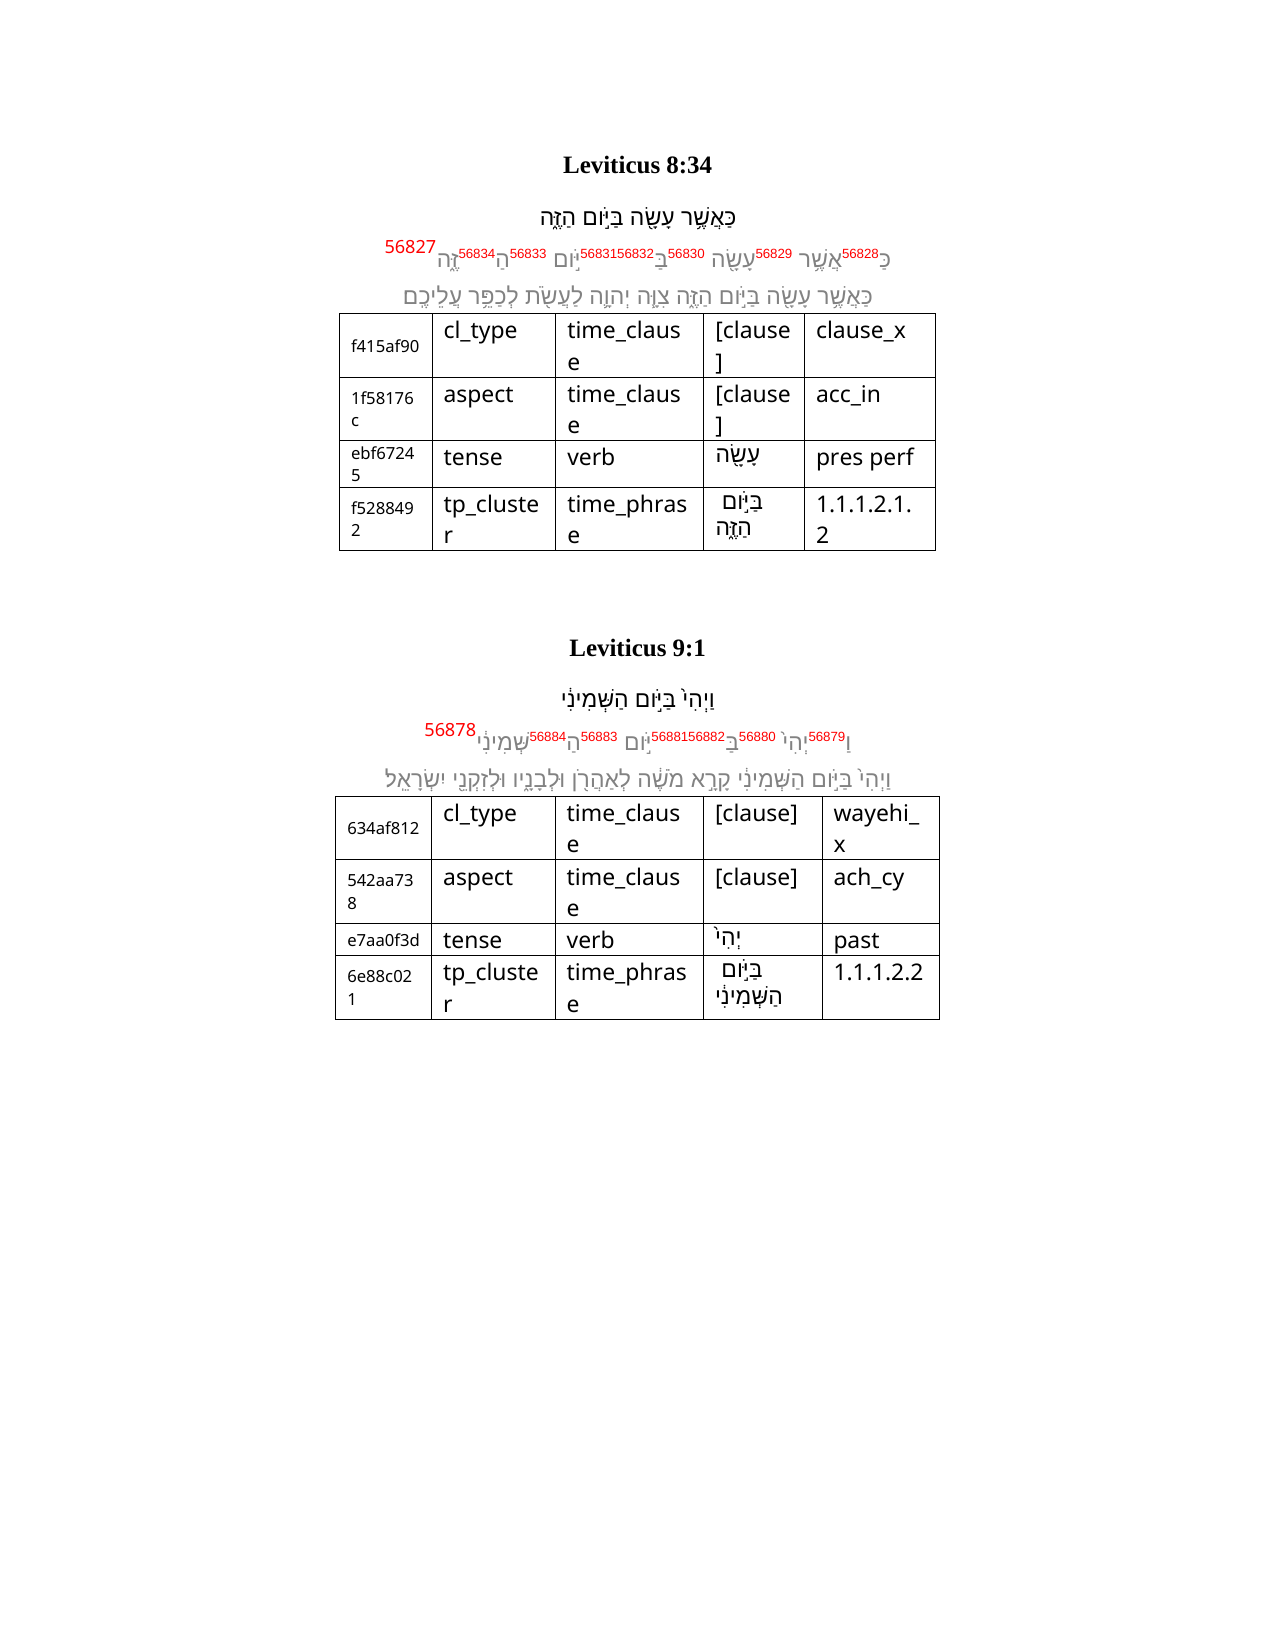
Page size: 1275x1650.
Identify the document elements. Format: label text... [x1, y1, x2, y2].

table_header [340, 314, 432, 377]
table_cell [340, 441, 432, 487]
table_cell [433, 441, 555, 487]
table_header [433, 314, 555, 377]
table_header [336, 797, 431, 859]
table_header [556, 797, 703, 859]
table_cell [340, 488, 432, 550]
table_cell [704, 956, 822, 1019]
text Leviticus 8:34 [187, 150, 1087, 179]
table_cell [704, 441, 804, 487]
text 56827כַּ56828אֲשֶׁ֥ר 56829עָשָׂ֖ה 56830בַּ5683156832יֹּ֣ום 56833הַ56834זֶּ֑ה [187, 234, 1087, 277]
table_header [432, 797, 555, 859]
text וַיְהִי֙ בַּיֹּ֣ום הַשְּׁמִינִ֔י [187, 686, 1087, 713]
text כַּאֲשֶׁ֥ר עָשָׂ֖ה בַּיֹּ֣ום הַזֶּ֑ה צִוָּ֧ה יְהוָ֛ה לַעֲשֹׂ֖ת לְכַפֵּ֥ר עֲלֵיכֶֽם׃ [187, 283, 1087, 309]
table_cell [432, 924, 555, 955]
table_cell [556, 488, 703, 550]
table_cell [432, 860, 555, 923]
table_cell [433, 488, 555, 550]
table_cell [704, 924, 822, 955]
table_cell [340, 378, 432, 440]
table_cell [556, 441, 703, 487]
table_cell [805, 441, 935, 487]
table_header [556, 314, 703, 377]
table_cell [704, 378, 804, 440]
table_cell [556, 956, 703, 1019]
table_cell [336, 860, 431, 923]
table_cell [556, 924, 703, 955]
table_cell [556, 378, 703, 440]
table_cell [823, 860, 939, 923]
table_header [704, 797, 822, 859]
text כַּאֲשֶׁ֥ר עָשָׂ֖ה בַּיֹּ֣ום הַזֶּ֑ה [187, 204, 1087, 230]
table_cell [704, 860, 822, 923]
text וַיְהִי֙ בַּיֹּ֣ום הַשְּׁמִינִ֔י קָרָ֣א מֹשֶׁ֔ה לְאַהֲרֹ֖ן וּלְבָנָ֑יו וּלְזִקְנֵ֖י יִשְׂרָאֵֽל׃ [187, 766, 1087, 792]
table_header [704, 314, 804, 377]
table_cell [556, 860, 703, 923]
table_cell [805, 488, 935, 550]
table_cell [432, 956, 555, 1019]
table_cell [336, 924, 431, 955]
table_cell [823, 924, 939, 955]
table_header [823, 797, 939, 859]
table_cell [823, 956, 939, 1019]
text 56878וַ56879יְהִי֙ 56880בַּ5688156882יֹּ֣ום 56883הַ56884שְּׁמִינִ֔י [187, 717, 1087, 759]
text Leviticus 9:1 [187, 633, 1087, 661]
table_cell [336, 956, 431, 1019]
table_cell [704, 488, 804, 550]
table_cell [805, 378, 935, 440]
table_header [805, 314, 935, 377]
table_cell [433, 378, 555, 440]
